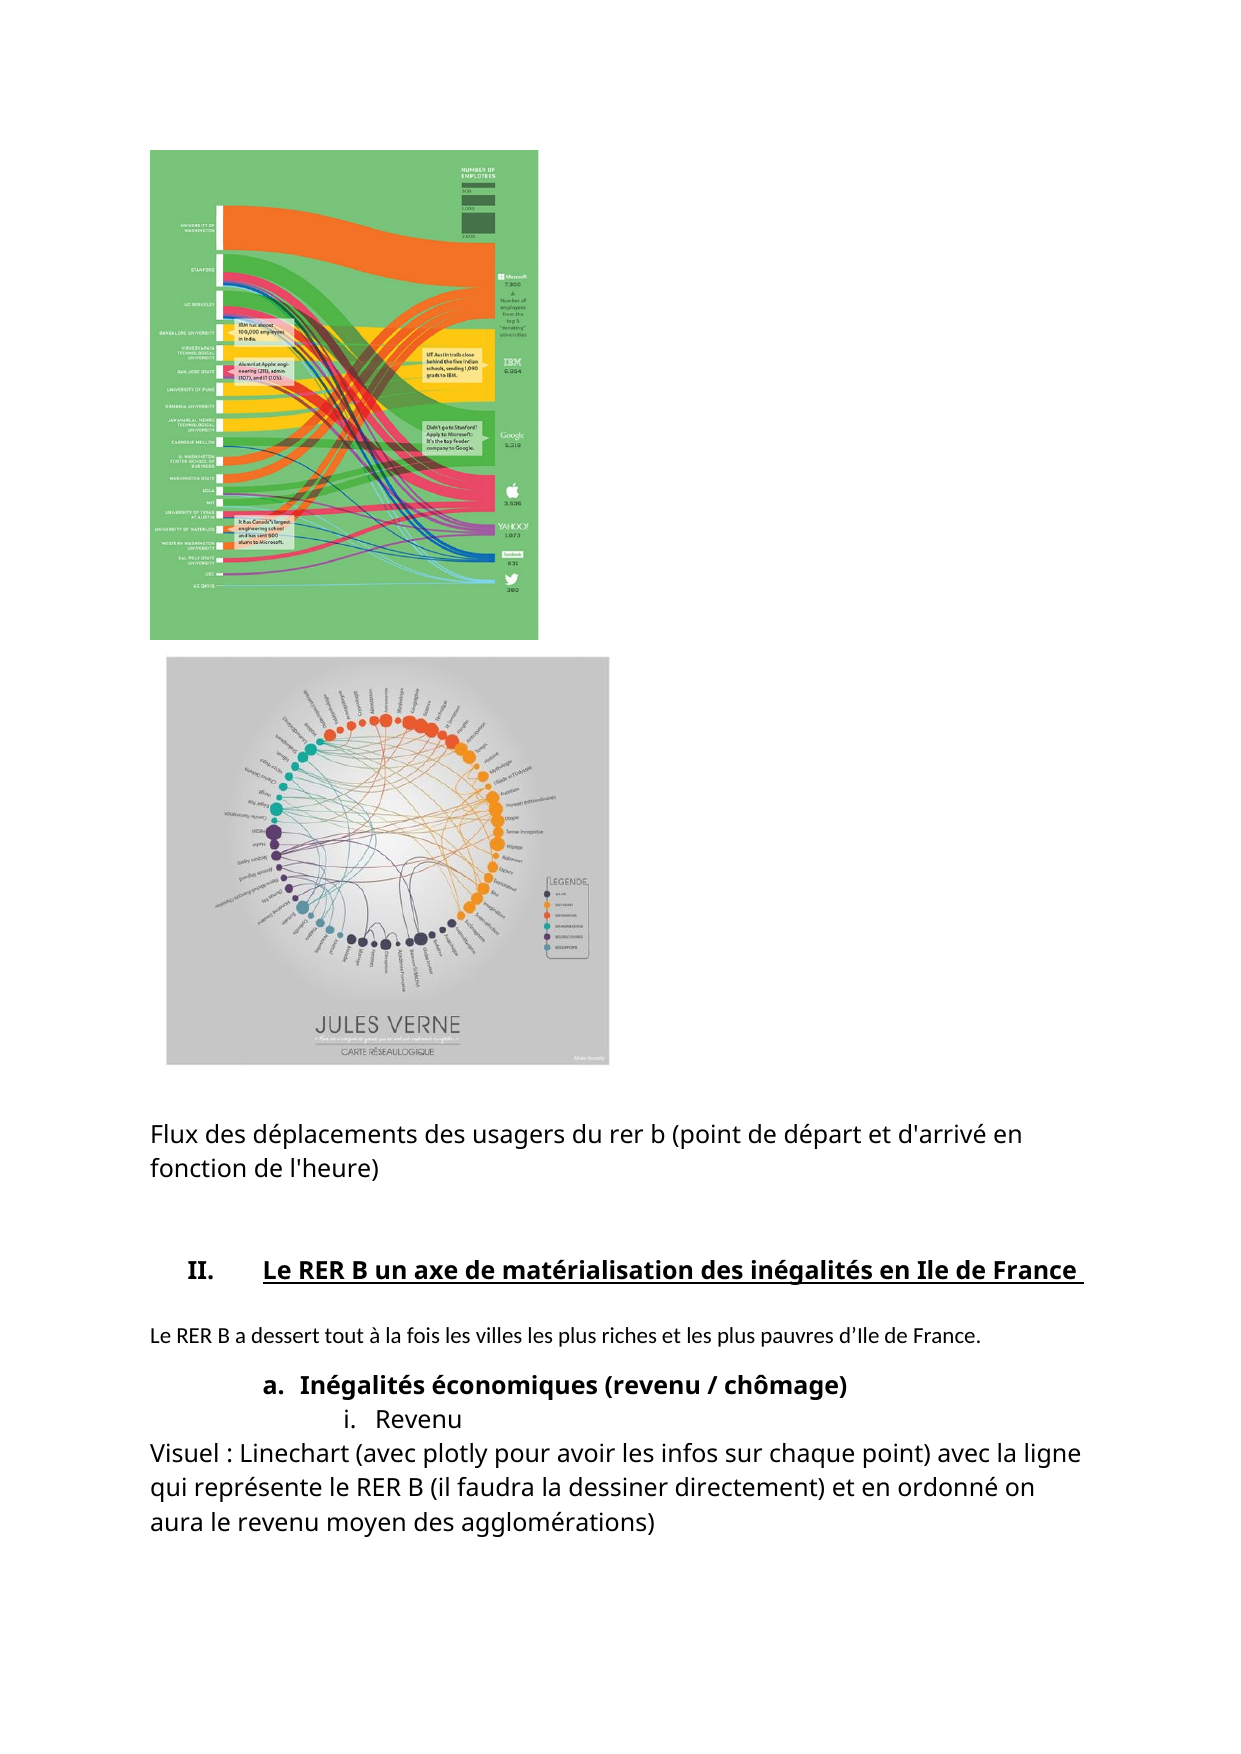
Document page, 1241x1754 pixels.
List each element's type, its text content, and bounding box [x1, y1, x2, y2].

text Le RER B a dessert tout à la fois les villes les plus riches et les plus pauvres d’Ile de France. [150, 1321, 1090, 1349]
list Inégalités économiques (revenu / chômage) [262, 1368, 1090, 1402]
list Revenu [356, 1402, 1090, 1436]
picture [150, 150, 627, 1083]
text Flux des déplacements des usagers du rer b (point de départ et d'arrivé en fonction de l'heure) [150, 1117, 1090, 1185]
list Le RER B un axe de matérialisation des inégalités en Ile de France [187, 1253, 1090, 1287]
text Visuel : Linechart (avec plotly pour avoir les infos sur chaque point) avec la ligne qui représente le RER B (il faudra la dessiner directement) et en ordonné on aura le revenu moyen des agglomérations) [150, 1436, 1090, 1538]
